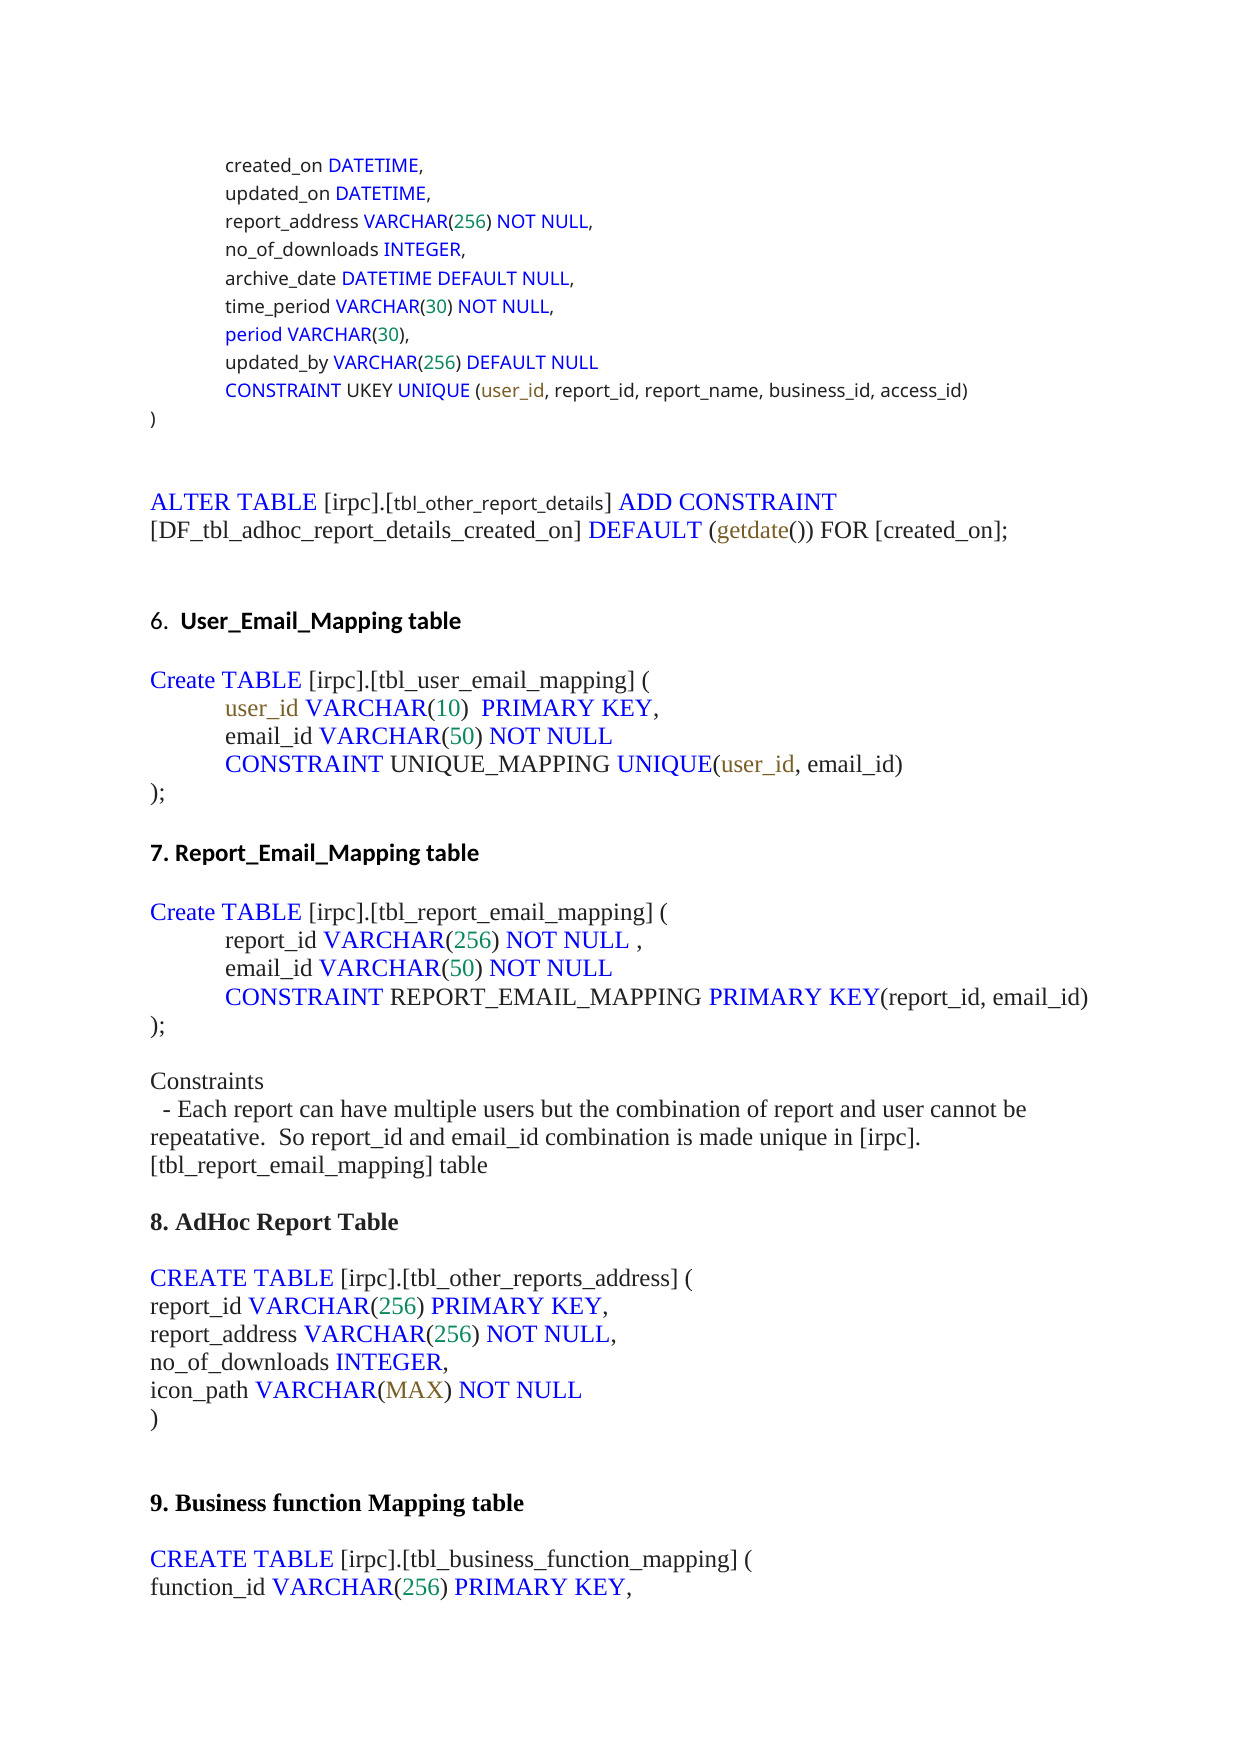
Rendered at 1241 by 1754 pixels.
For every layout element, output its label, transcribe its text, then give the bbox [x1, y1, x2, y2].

text Create TABLE [irpc].[tbl_user_email_mapping] ( [150, 666, 1090, 694]
text time_period VARCHAR(30) NOT NULL, [225, 291, 1090, 319]
text 8. AdHoc Report Table [150, 1207, 1090, 1236]
text icon_path VARCHAR(MAX) NOT NULL [150, 1376, 1090, 1404]
text created_on DATETIME, [225, 150, 1090, 178]
text - Each report can have multiple users but the combination of report and user cannot be repeatative. So report_id and email_id combination is made unique in [irpc].[tbl_report_email_mapping] table [150, 1095, 1090, 1179]
text ); [150, 778, 1090, 806]
text email_id VARCHAR(50) NOT NULL [150, 954, 1090, 982]
text updated_on DATETIME, [225, 178, 1090, 206]
text CREATE TABLE [irpc].[tbl_business_function_mapping] ( [150, 1545, 1090, 1573]
text no_of_downloads INTEGER, [150, 1348, 1090, 1376]
text CONSTRAINT UNIQUE_MAPPING UNIQUE(user_id, email_id) [225, 750, 1090, 778]
text 9. Business function Mapping table [150, 1489, 1090, 1517]
text ); [150, 1011, 1090, 1039]
text Create TABLE [irpc].[tbl_report_email_mapping] ( [150, 898, 1090, 926]
text 6. User_Email_Mapping table [150, 605, 1090, 635]
text function_id VARCHAR(256) PRIMARY KEY, [150, 1573, 1090, 1601]
text ) [150, 403, 1090, 431]
text 7. Report_Email_Mapping table [150, 837, 1090, 867]
text Constraints [150, 1067, 1090, 1095]
text user_id VARCHAR(10) PRIMARY KEY, [225, 694, 1090, 722]
text archive_date DATETIME DEFAULT NULL, [225, 262, 1090, 291]
text CONSTRAINT UKEY UNIQUE (user_id, report_id, report_name, business_id, access_id) [225, 375, 1090, 403]
text report_id VARCHAR(256) PRIMARY KEY, [150, 1292, 1090, 1320]
text no_of_downloads INTEGER, [225, 234, 1090, 262]
text ) [150, 1404, 1090, 1432]
text CREATE TABLE [irpc].[tbl_other_reports_address] ( [150, 1264, 1090, 1292]
text report_address VARCHAR(256) NOT NULL, [150, 1320, 1090, 1348]
text updated_by VARCHAR(256) DEFAULT NULL [150, 347, 1090, 375]
text email_id VARCHAR(50) NOT NULL [225, 722, 1090, 750]
text report_address VARCHAR(256) NOT NULL, [225, 206, 1090, 234]
text CONSTRAINT REPORT_EMAIL_MAPPING PRIMARY KEY(report_id, email_id) [225, 982, 1090, 1011]
text ALTER TABLE [irpc].[tbl_other_report_details] ADD CONSTRAINT [DF_tbl_adhoc_report_details_created_on] DEFAULT (getdate()) FOR [created_on]; [150, 487, 1090, 544]
text period VARCHAR(30), [225, 319, 1090, 347]
text report_id VARCHAR(256) NOT NULL , [225, 926, 1090, 954]
